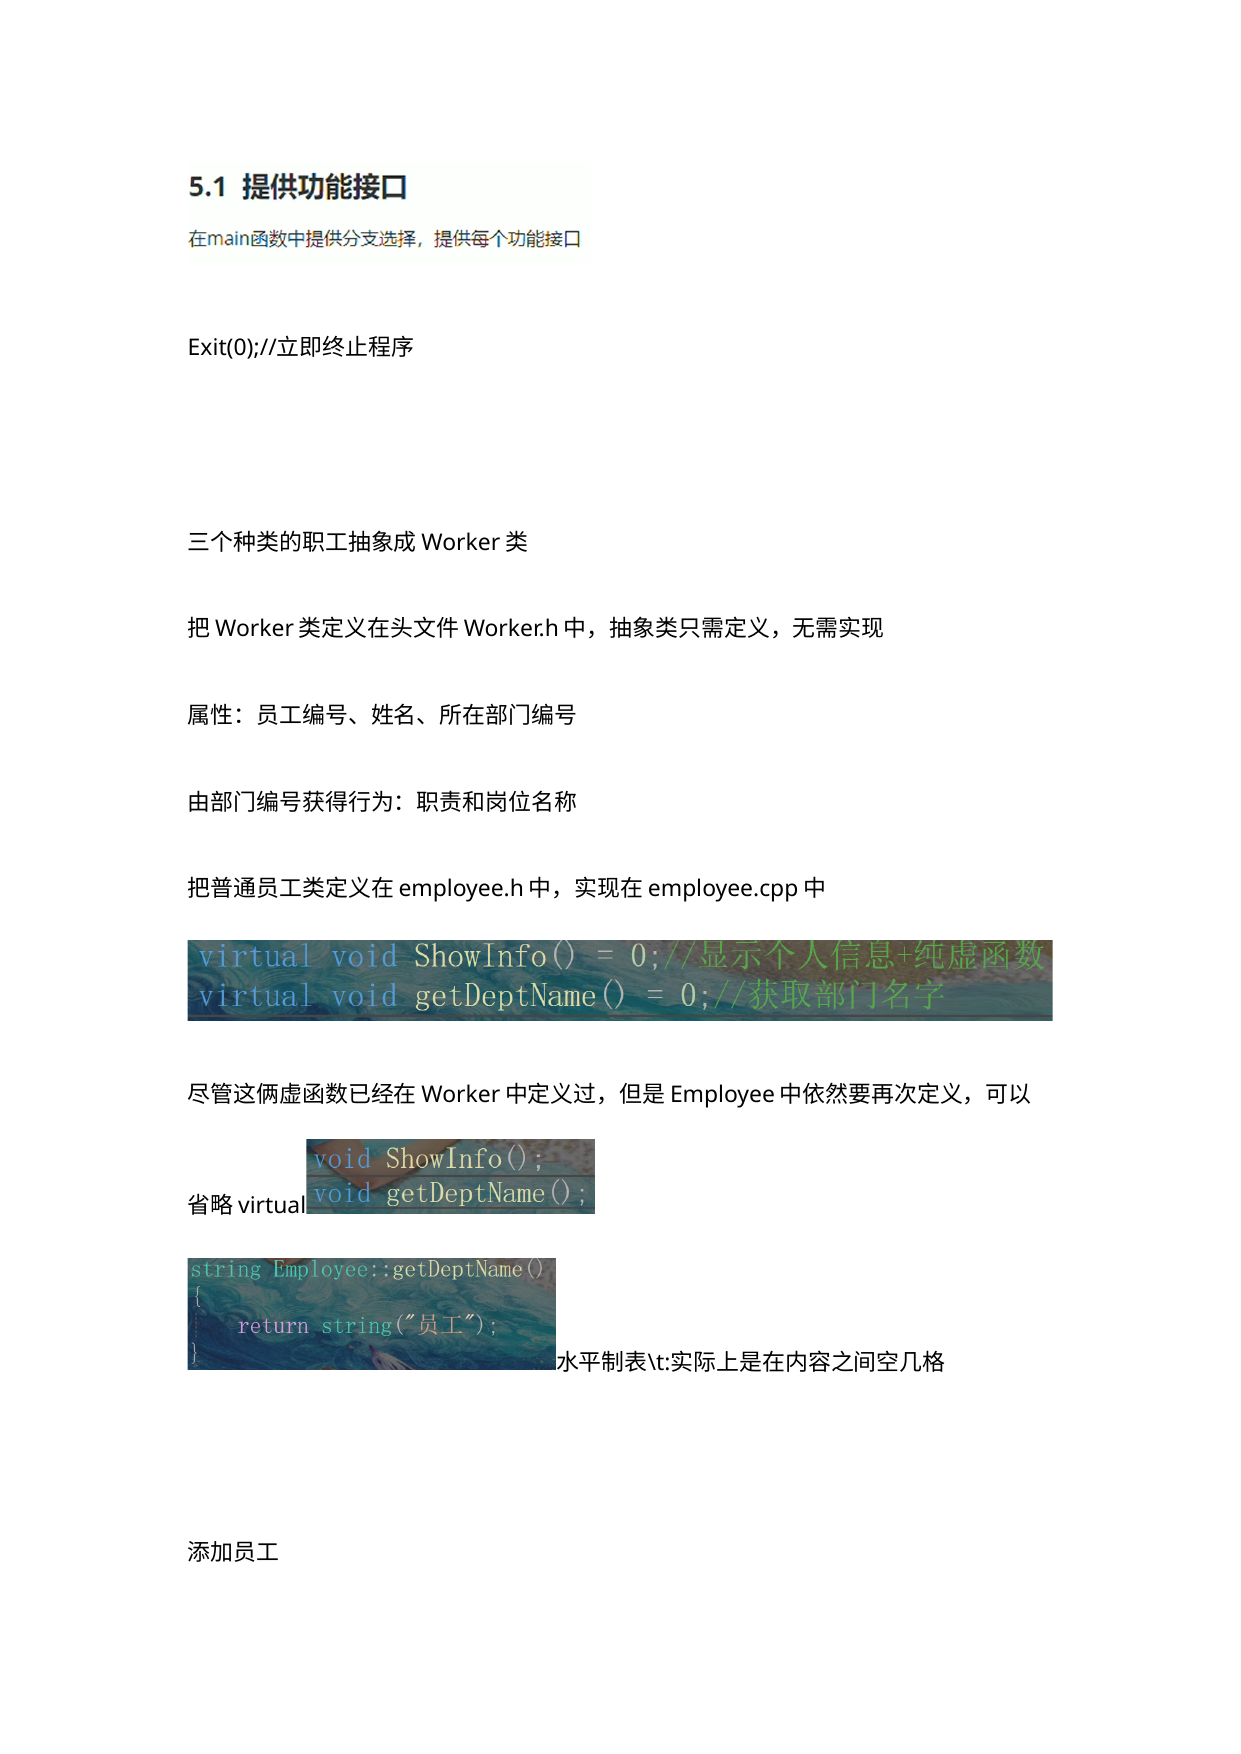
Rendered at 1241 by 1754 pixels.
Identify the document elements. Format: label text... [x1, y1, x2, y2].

text 三个种类的职工抽象成Worker类 [187, 508, 1053, 573]
picture [187, 1258, 556, 1370]
text 把Worker类定义在头文件Worker.h中，抽象类只需定义，无需实现 [187, 594, 1053, 659]
text 属性：员工编号、姓名、所在部门编号 [187, 681, 1053, 746]
picture [306, 1139, 595, 1214]
text 由部门编号获得行为：职责和岗位名称 [187, 768, 1053, 833]
text 把普通员工类定义在employee.h中，实现在employee.cpp中 [187, 854, 1053, 919]
text 尽管这俩虚函数已经在Worker中定义过，但是Employee中依然要再次定义，可以省略virtual [187, 1060, 1053, 1237]
text Exit(0);//立即终止程序 [187, 313, 1053, 378]
text 添加员工 [187, 1518, 1053, 1583]
picture [187, 940, 1053, 1021]
picture [187, 162, 591, 263]
